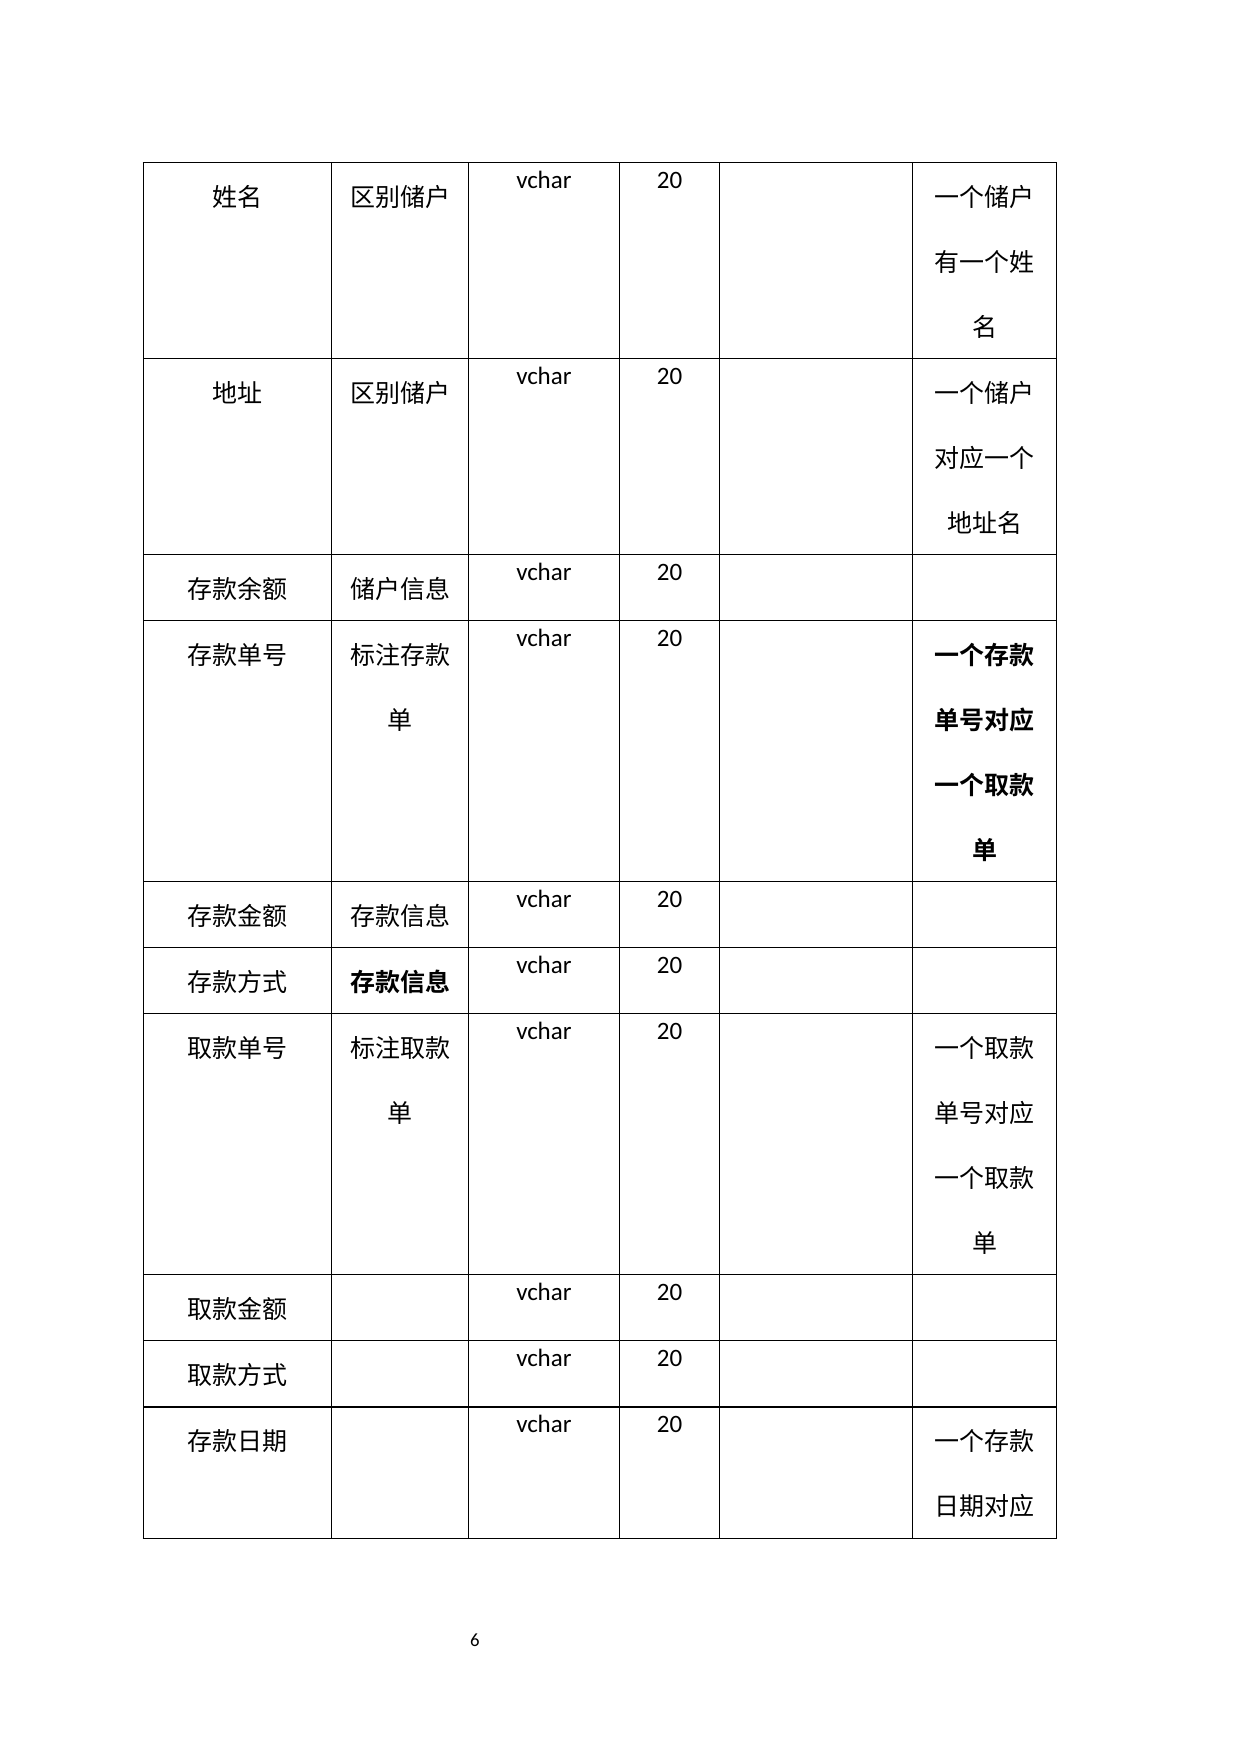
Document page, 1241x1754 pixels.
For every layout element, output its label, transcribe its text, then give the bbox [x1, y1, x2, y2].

table_cell [720, 163, 912, 358]
table_cell [720, 1275, 912, 1340]
table_cell 标注存款单 [332, 621, 468, 881]
table_cell 20 [620, 621, 719, 881]
table_cell [913, 1275, 1056, 1340]
table_cell 取款单号 [144, 1014, 331, 1274]
table_cell vchar [469, 1275, 619, 1340]
table_cell 一个储户对应一个地址名 [913, 359, 1056, 554]
table_cell 20 [620, 555, 719, 620]
table_cell vchar [469, 555, 619, 620]
table_cell 20 [620, 948, 719, 1013]
table_cell [720, 555, 912, 620]
table_cell 20 [620, 1408, 719, 1537]
table_cell 地址 [144, 359, 331, 554]
table_cell vchar [469, 948, 619, 1013]
table_cell [720, 882, 912, 947]
table_cell vchar [469, 1014, 619, 1274]
table_cell 一个储户有一个姓名 [913, 163, 1056, 358]
table_cell 标注取款单 [332, 1014, 468, 1274]
table_cell [720, 1341, 912, 1406]
table_cell vchar [469, 1341, 619, 1406]
table_cell 储户信息 [332, 555, 468, 620]
table_cell 取款方式 [144, 1341, 331, 1406]
table_cell 存款金额 [144, 882, 331, 947]
table_cell 存款余额 [144, 555, 331, 620]
table_cell 20 [620, 1275, 719, 1340]
table_cell 区别储户 [332, 163, 468, 358]
table_cell [720, 1014, 912, 1274]
table_cell 存款日期 [144, 1408, 331, 1537]
table_cell vchar [469, 163, 619, 358]
table_cell 20 [620, 882, 719, 947]
table_cell [720, 359, 912, 554]
table_cell [720, 1408, 912, 1537]
table_cell 姓名 [144, 163, 331, 358]
table_cell [913, 948, 1056, 1013]
table_cell 取款金额 [144, 1275, 331, 1340]
table_cell 20 [620, 1014, 719, 1274]
table_cell [720, 621, 912, 881]
table_cell 一个取款单号对应一个取款单 [913, 1014, 1056, 1274]
table_cell 20 [620, 163, 719, 358]
table_cell 区别储户 [332, 359, 468, 554]
table_cell vchar [469, 359, 619, 554]
table_cell vchar [469, 621, 619, 881]
table_cell [720, 948, 912, 1013]
table_cell 20 [620, 359, 719, 554]
table_cell vchar [469, 1408, 619, 1537]
table_cell vchar [469, 882, 619, 947]
table_cell 存款方式 [144, 948, 331, 1013]
table_cell 存款信息 [332, 882, 468, 947]
table_cell 一个存款日期对应一个存款 [913, 1408, 1056, 1537]
table_cell [332, 1341, 468, 1406]
table_cell [913, 1341, 1056, 1406]
table_cell [332, 1275, 468, 1340]
table_cell 存款信息 [332, 948, 468, 1013]
table_cell [913, 555, 1056, 620]
table_cell 一个存款单号对应一个取款单 [913, 621, 1056, 881]
table_cell [913, 882, 1056, 947]
table_cell 存款单号 [144, 621, 331, 881]
table_cell [332, 1408, 468, 1537]
table_cell 20 [620, 1341, 719, 1406]
